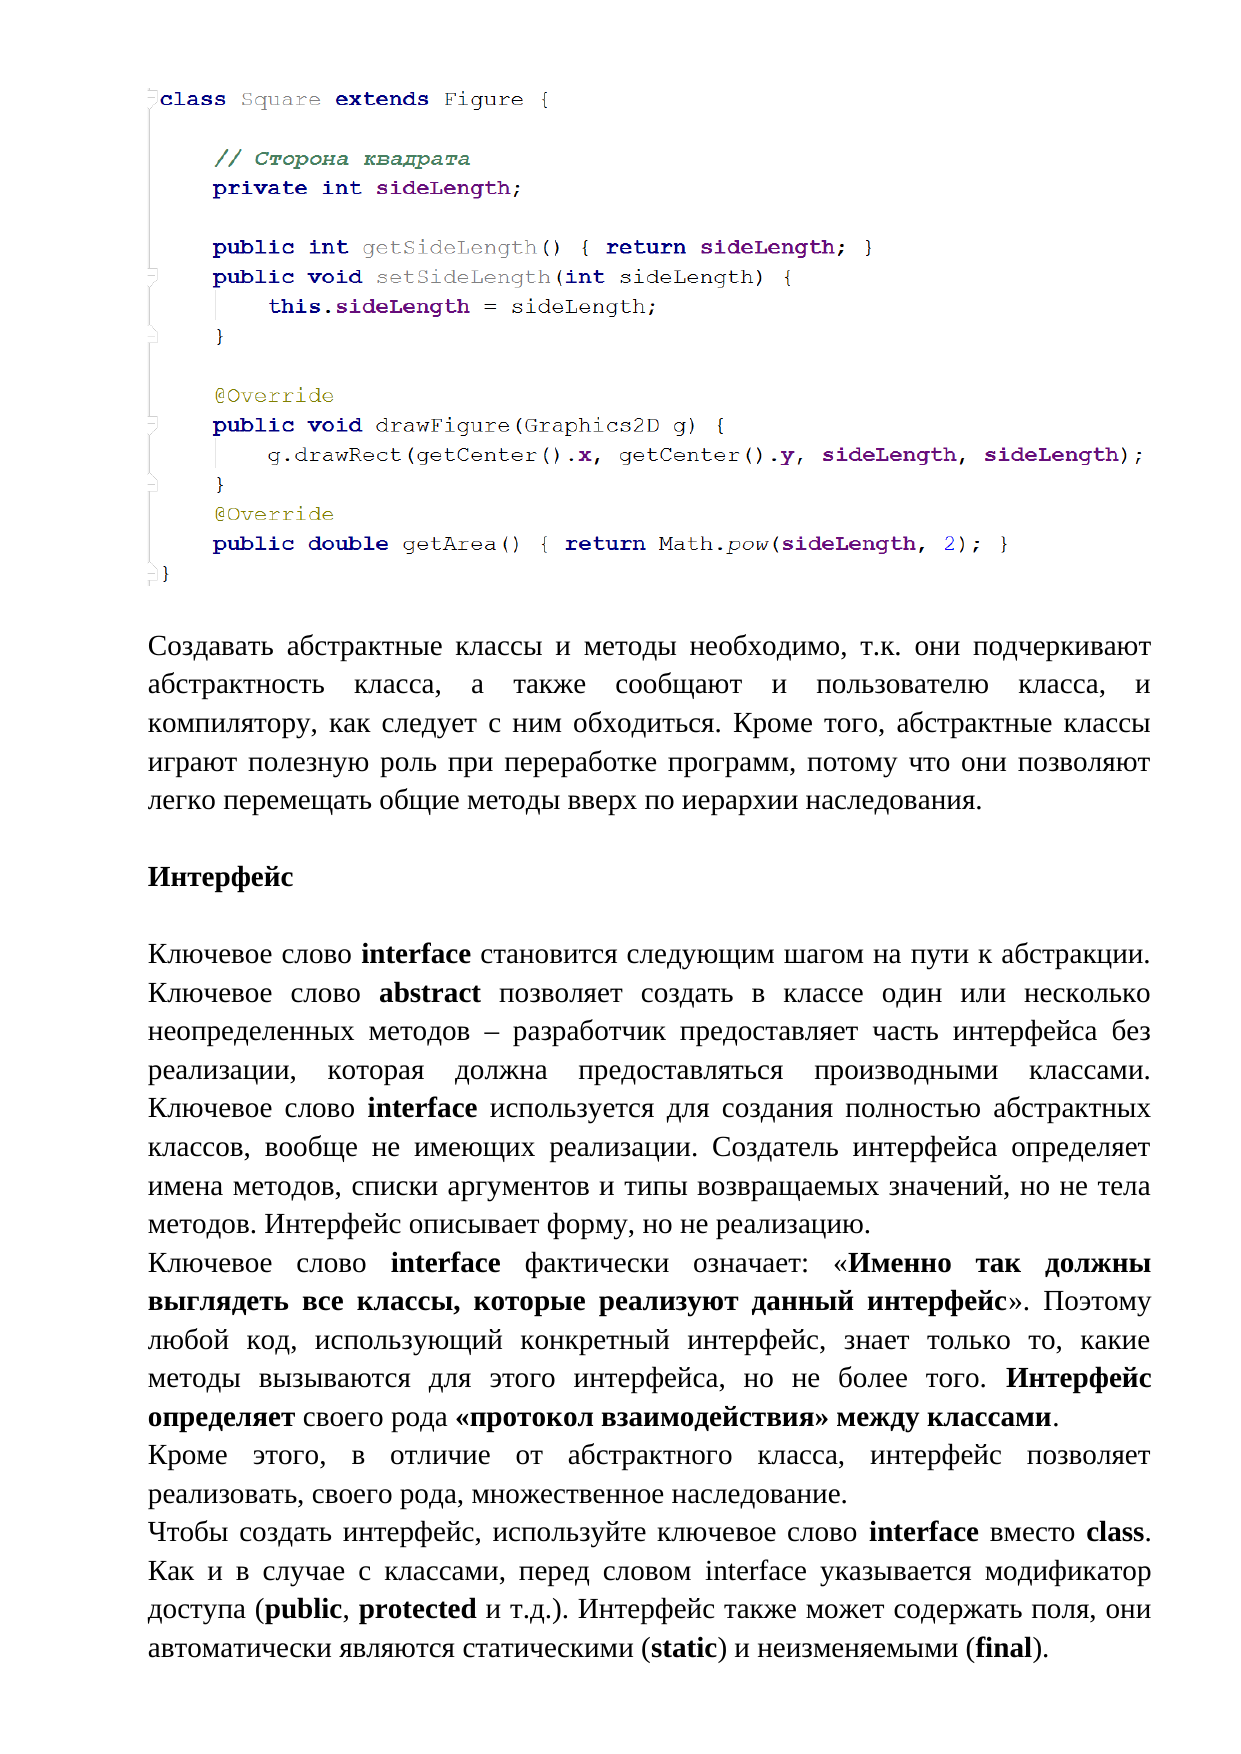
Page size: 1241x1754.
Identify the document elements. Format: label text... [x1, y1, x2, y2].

text Кроме этого, в отличие от абстрактного класса, интерфейс позволяет реализовать, своего рода, множественное наследование. [148, 1437, 1152, 1509]
text Создавать абстрактные классы и методы необходимо, т.к. они подчеркивают абстрактность класса, а также сообщают и пользователю класса, и компилятору, как следует с ним обходиться. Кроме того, абстрактные классы играют полезную роль при переработке программ, потому что они позволяют легко перемещать общие методы вверх по иерархии наследования. [148, 628, 1152, 816]
text Ключевое слово interface фактически означает: «Именно так должны выглядеть все классы, которые реализуют данный интерфейс». Поэтому любой код, использующий конкретный интерфейс, знает только то, какие методы вызываются для этого интерфейса, но не более того. Интерфейс определяет своего рода «протокол взаимодействия» между классами. [148, 1245, 1152, 1432]
picture [147, 88, 1148, 586]
text Чтобы создать интерфейс, используйте ключевое слово interface вместо class. Как и в случае с классами, перед словом interface указывается модификатор доступа (public, protected и т.д.). Интерфейс также может содержать поля, они автоматически являются статическими (static) и неизменяемыми (final). [148, 1514, 1152, 1664]
text Ключевое слово interface становится следующим шагом на пути к абстракции. Ключевое слово abstract позволяет создать в классе один или несколько неопределенных методов – разработчик предоставляет часть интерфейса без реализации, которая должна предоставляться производными классами. Ключевое слово interface используется для создания полностью абстрактных классов, вообще не имеющих реализации. Создатель интерфейса определяет имена методов, списки аргументов и типы возвращаемых значений, но не тела методов. Интерфейс описывает форму, но не реализацию. [148, 936, 1152, 1240]
text Интерфейс [148, 859, 1152, 893]
